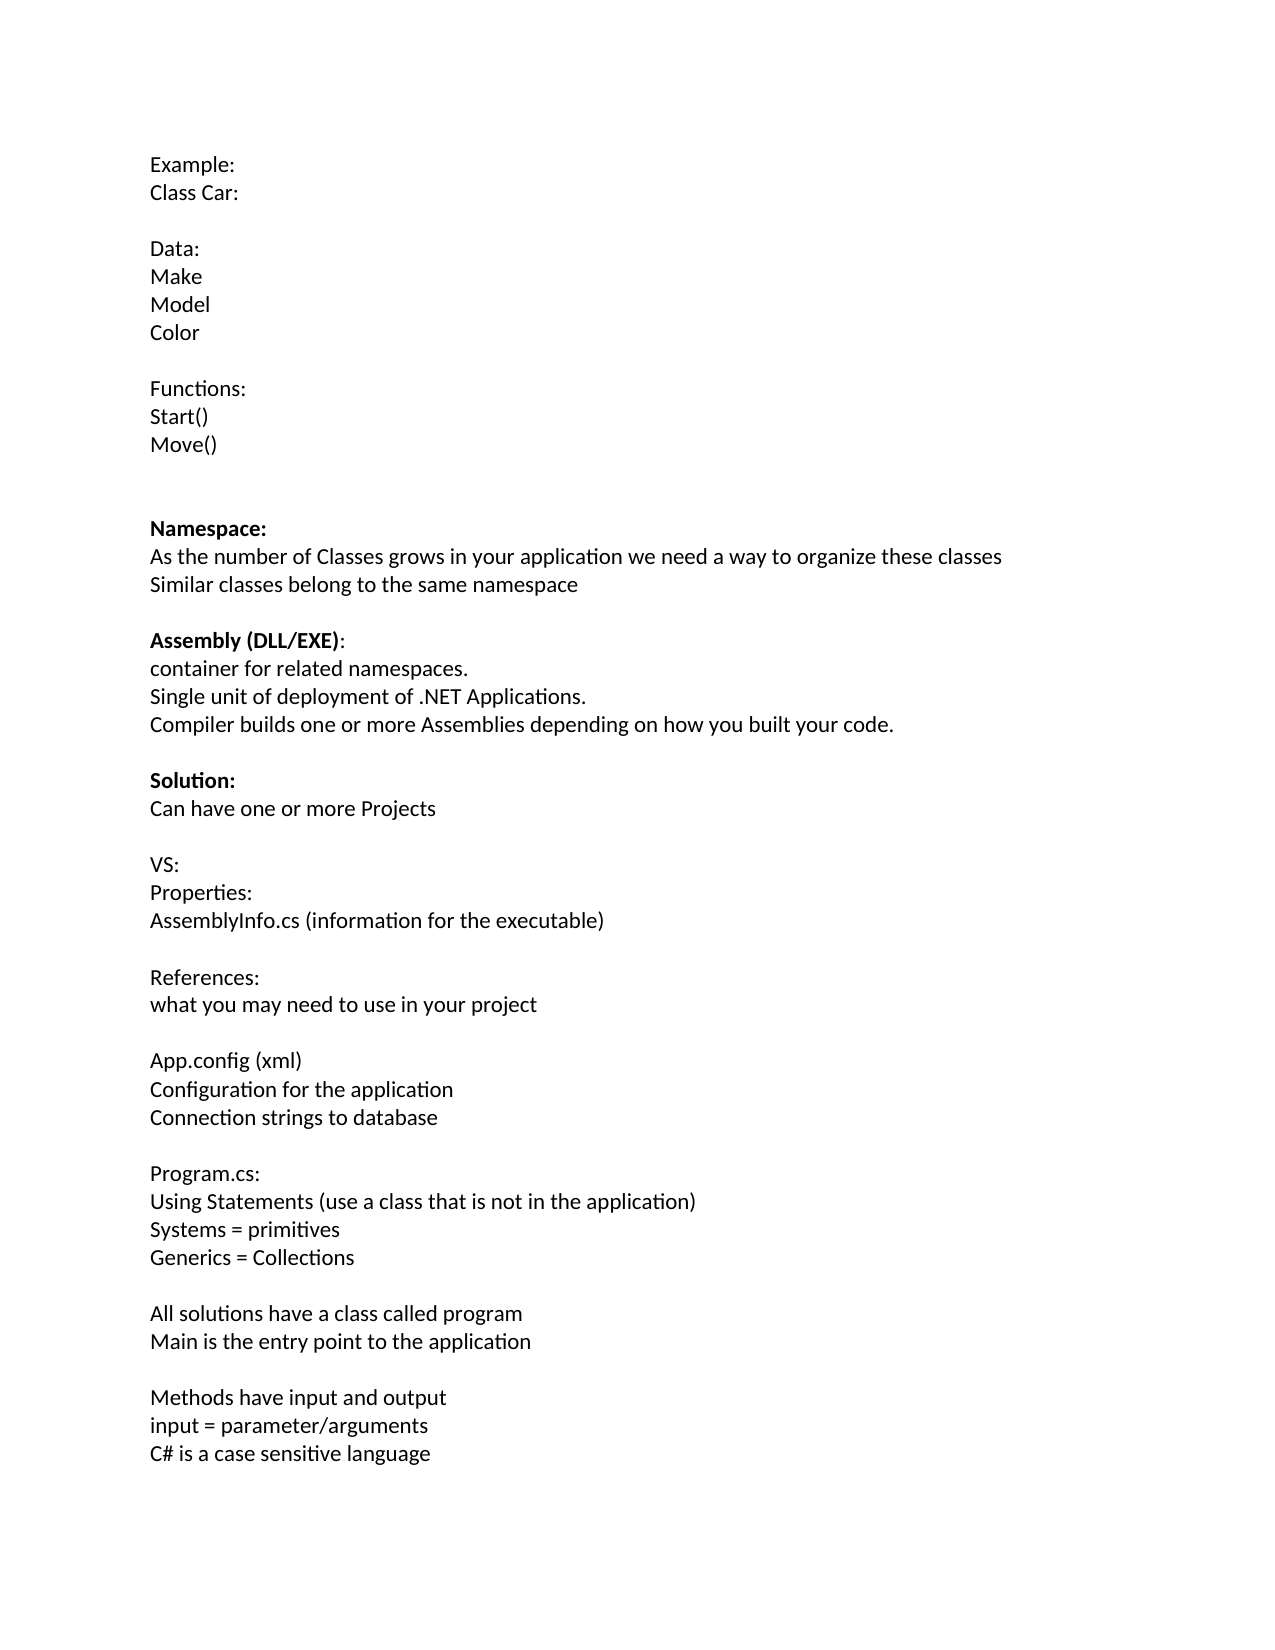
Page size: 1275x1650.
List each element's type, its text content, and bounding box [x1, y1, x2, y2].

text Color [150, 318, 1125, 346]
text Program.cs: Using Statements (use a class that is not in the application) [150, 1159, 1125, 1215]
text Assembly (DLL/EXE): container for related namespaces. [150, 626, 1125, 682]
text Connection strings to database [150, 1103, 1125, 1131]
text Methods have input and output input = parameter/arguments [150, 1383, 1125, 1439]
text Functions: Start() [150, 374, 1125, 430]
text Similar classes belong to the same namespace [150, 570, 1125, 598]
text Example: [150, 150, 1125, 178]
text Class Car: [150, 178, 1125, 206]
text App.config (xml) Configuration for the application [150, 1047, 1125, 1103]
text Move() [150, 430, 1125, 458]
text As the number of Classes grows in your application we need a way to organize these classes [150, 542, 1125, 570]
text C# is a case sensitive language [150, 1439, 1125, 1467]
text VS: Properties: AssemblyInfo.cs (information for the executable) [150, 851, 1125, 934]
text Namespace: [150, 514, 1125, 542]
text All solutions have a class called program [150, 1299, 1125, 1327]
text Solution: Can have one or more Projects [150, 766, 1125, 851]
text Main is the entry point to the application [150, 1327, 1125, 1355]
text Single unit of deployment of .NET Applications. [150, 682, 1125, 710]
text Generics = Collections [150, 1243, 1125, 1271]
text Systems = primitives [150, 1215, 1125, 1243]
text References: what you may need to use in your project [150, 963, 1125, 1019]
text Compiler builds one or more Assemblies depending on how you built your code. [150, 710, 1125, 738]
text Data: Make [150, 234, 1125, 290]
text Model [150, 290, 1125, 318]
